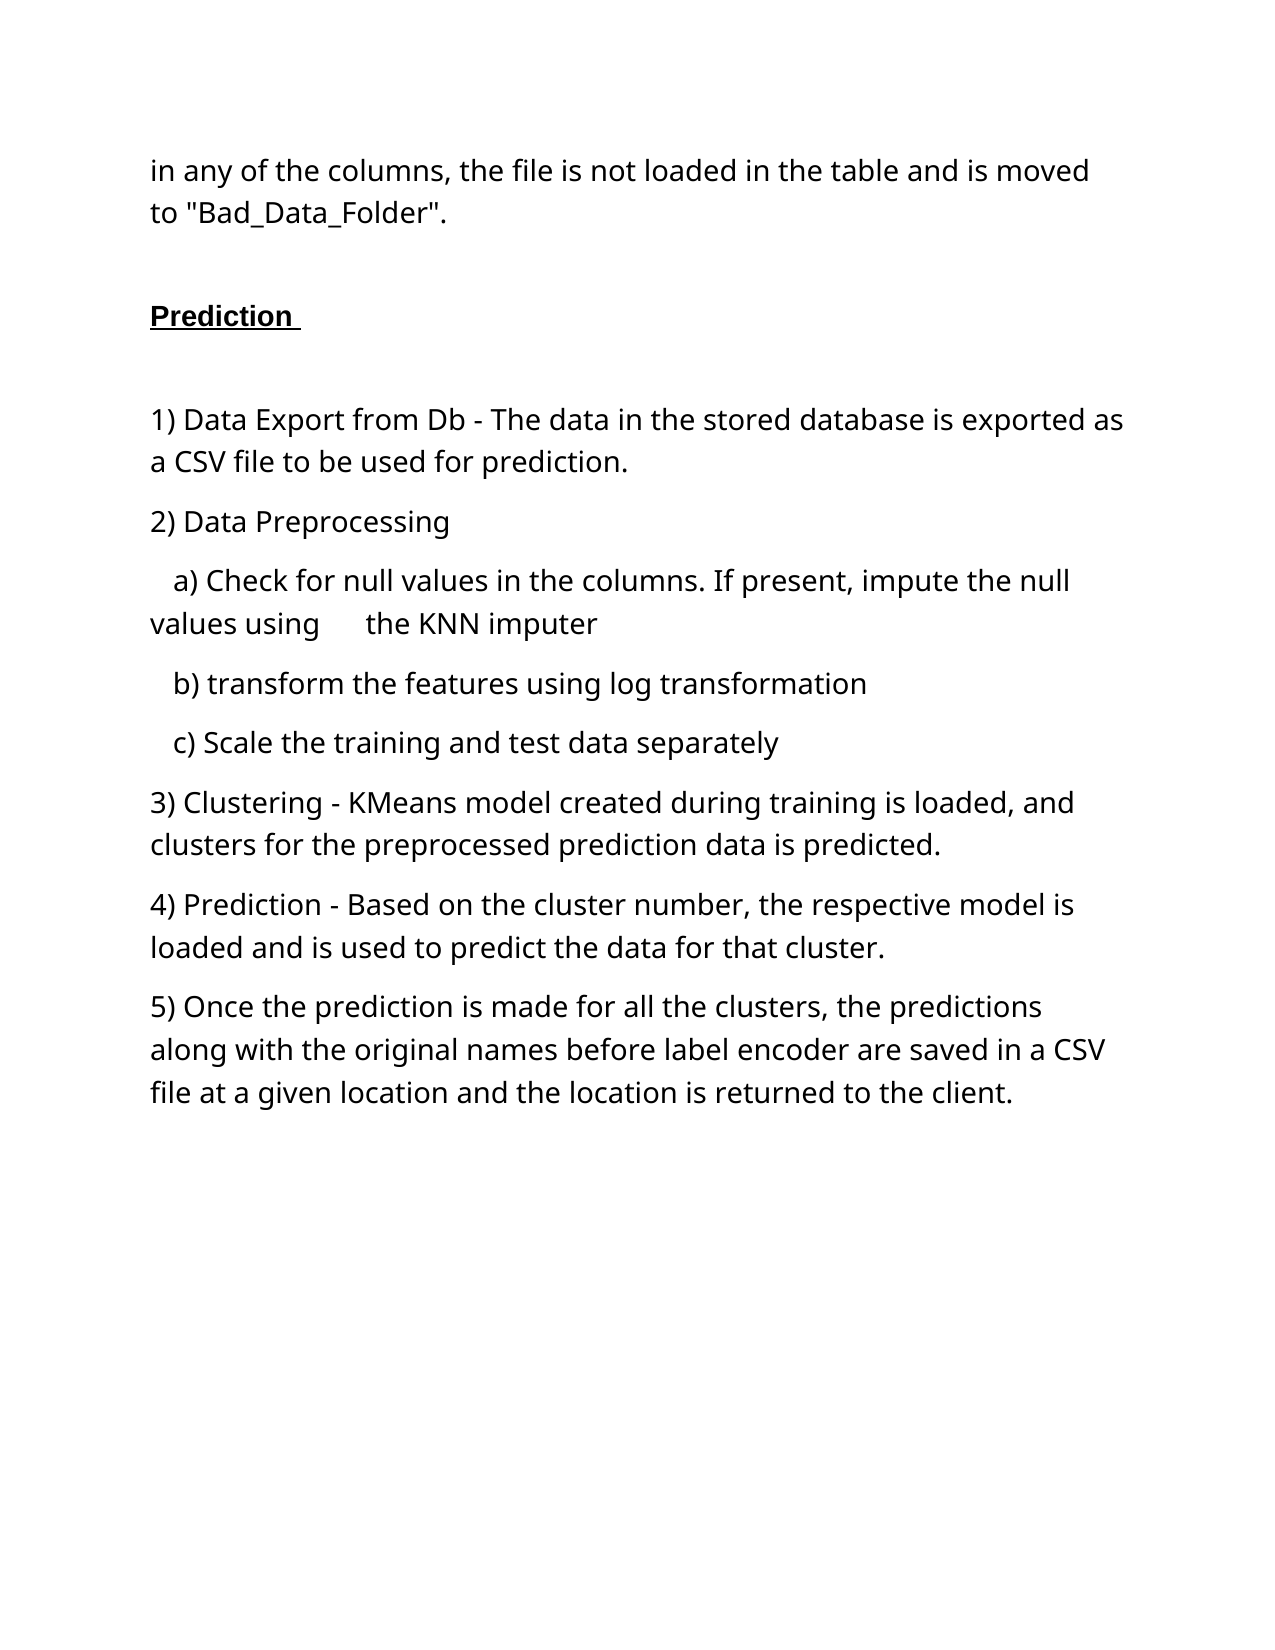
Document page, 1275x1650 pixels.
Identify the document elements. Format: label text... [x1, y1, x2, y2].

text b) transform the features using log transformation [150, 663, 1125, 703]
text 3) Clustering - KMeans model created during training is loaded, and clusters for the preprocessed prediction data is predicted. [150, 782, 1125, 864]
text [150, 150, 1125, 232]
text 5) Once the prediction is made for all the clusters, the predictions along with the original names before label encoder are saved in a CSV file at a given location and the location is returned to the client. [150, 986, 1125, 1112]
text Prediction [150, 299, 1125, 333]
text a) Check for null values in the columns. If present, impute the null values using the KNN imputer [150, 561, 1125, 643]
text 1) Data Export from Db - The data in the stored database is exported as a CSV file to be used for prediction. [150, 399, 1125, 481]
text 4) Prediction - Based on the cluster number, the respective model is loaded and is used to predict the data for that cluster. [150, 884, 1125, 967]
text c) Scale the training and test data separately [150, 722, 1125, 762]
text 2) Data Preprocessing [150, 501, 1125, 541]
